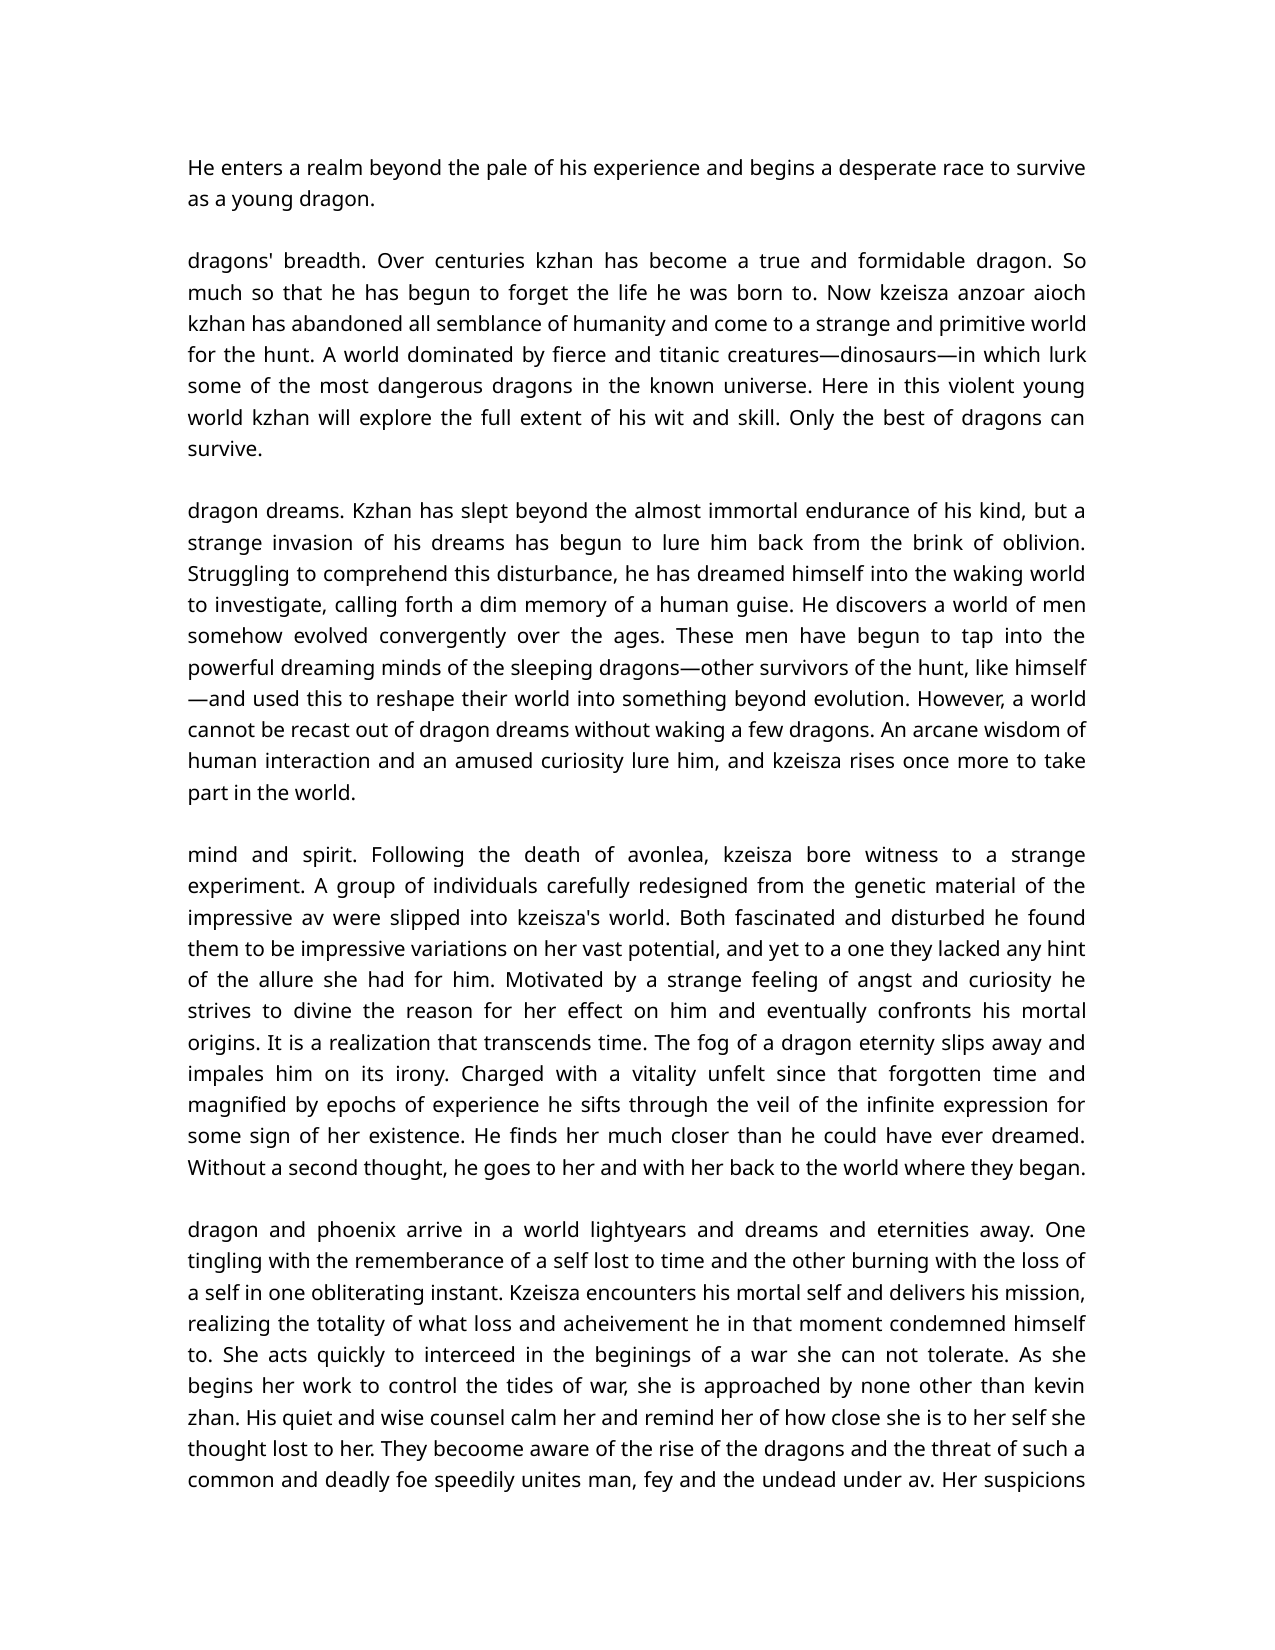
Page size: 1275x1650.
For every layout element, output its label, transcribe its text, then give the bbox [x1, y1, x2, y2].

text dragons' breadth. Over centuries kzhan has become a true and formidable dragon. So much so that he has begun to forget the life he was born to. Now kzeisza anzoar aioch kzhan has abandoned all semblance of humanity and come to a strange and primitive world for the hunt. A world dominated by fierce and titanic creatures—dinosaurs—in which lurk some of the most dangerous dragons in the known universe. Here in this violent young world kzhan will explore the full extent of his wit and skill. Only the best of dragons can survive. [187, 244, 1087, 462]
text dragon dreams. Kzhan has slept beyond the almost immortal endurance of his kind, but a strange invasion of his dreams has begun to lure him back from the brink of oblivion. Struggling to comprehend this disturbance, he has dreamed himself into the waking world to investigate, calling forth a dim memory of a human guise. He discovers a world of men somehow evolved convergently over the ages. These men have begun to tap into the powerful dreaming minds of the sleeping dragons—other survivors of the hunt, like himself—and used this to reshape their world into something beyond evolution. However, a world cannot be recast out of dragon dreams without waking a few dragons. An arcane wisdom of human interaction and an amused curiosity lure him, and kzeisza rises once more to take part in the world. [187, 494, 1087, 806]
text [187, 1212, 1087, 1494]
text mind and spirit. Following the death of avonlea, kzeisza bore witness to a strange experiment. A group of individuals carefully redesigned from the genetic material of the impressive av were slipped into kzeisza's world. Both fascinated and disturbed he found them to be impressive variations on her vast potential, and yet to a one they lacked any hint of the allure she had for him. Motivated by a strange feeling of angst and curiosity he strives to divine the reason for her effect on him and eventually confronts his mortal origins. It is a realization that transcends time. The fog of a dragon eternity slips away and impales him on its irony. Charged with a vitality unfelt since that forgotten time and magnified by epochs of experience he sifts through the veil of the infinite expression for some sign of her existence. He finds her much closer than he could have ever dreamed. Without a second thought, he goes to her and with her back to the world where they began. [187, 837, 1087, 1181]
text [187, 150, 1087, 212]
